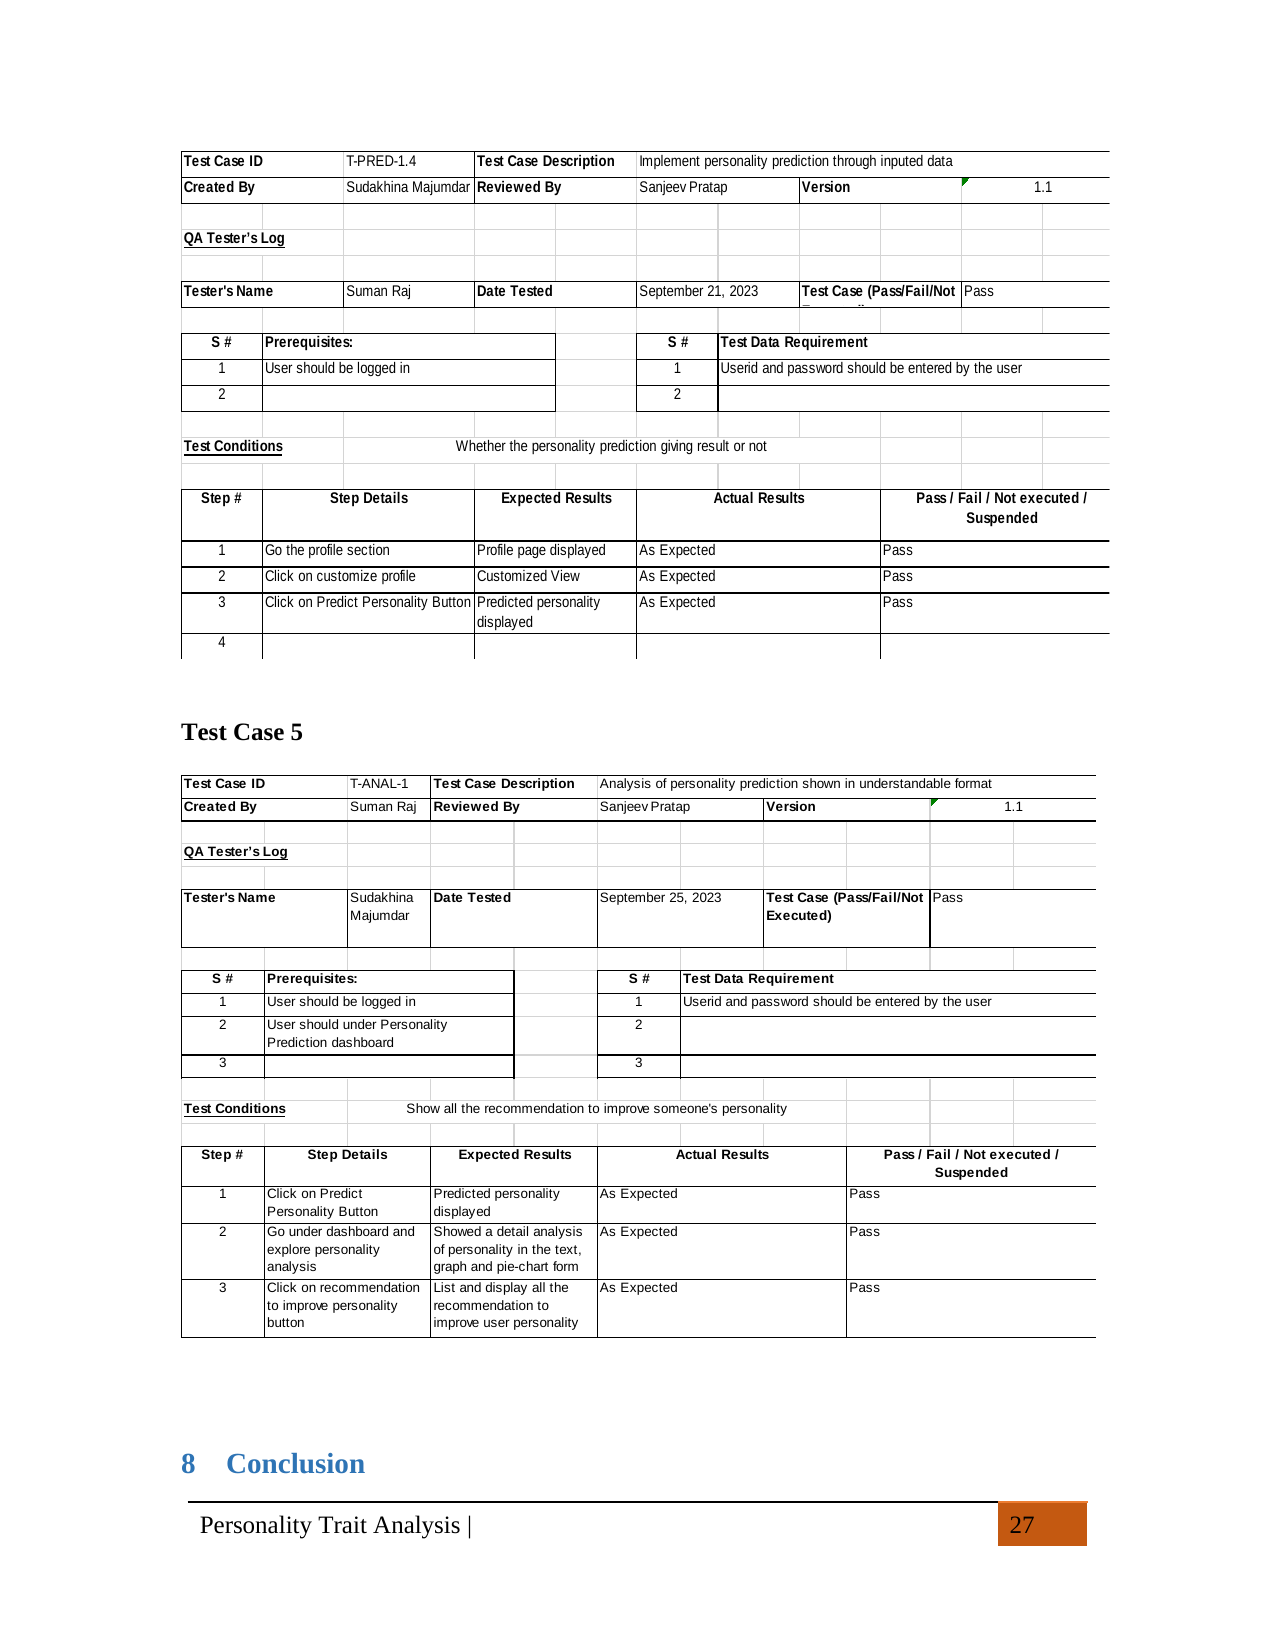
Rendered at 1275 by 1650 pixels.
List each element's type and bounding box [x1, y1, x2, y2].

table_header [169, 151, 1109, 1479]
